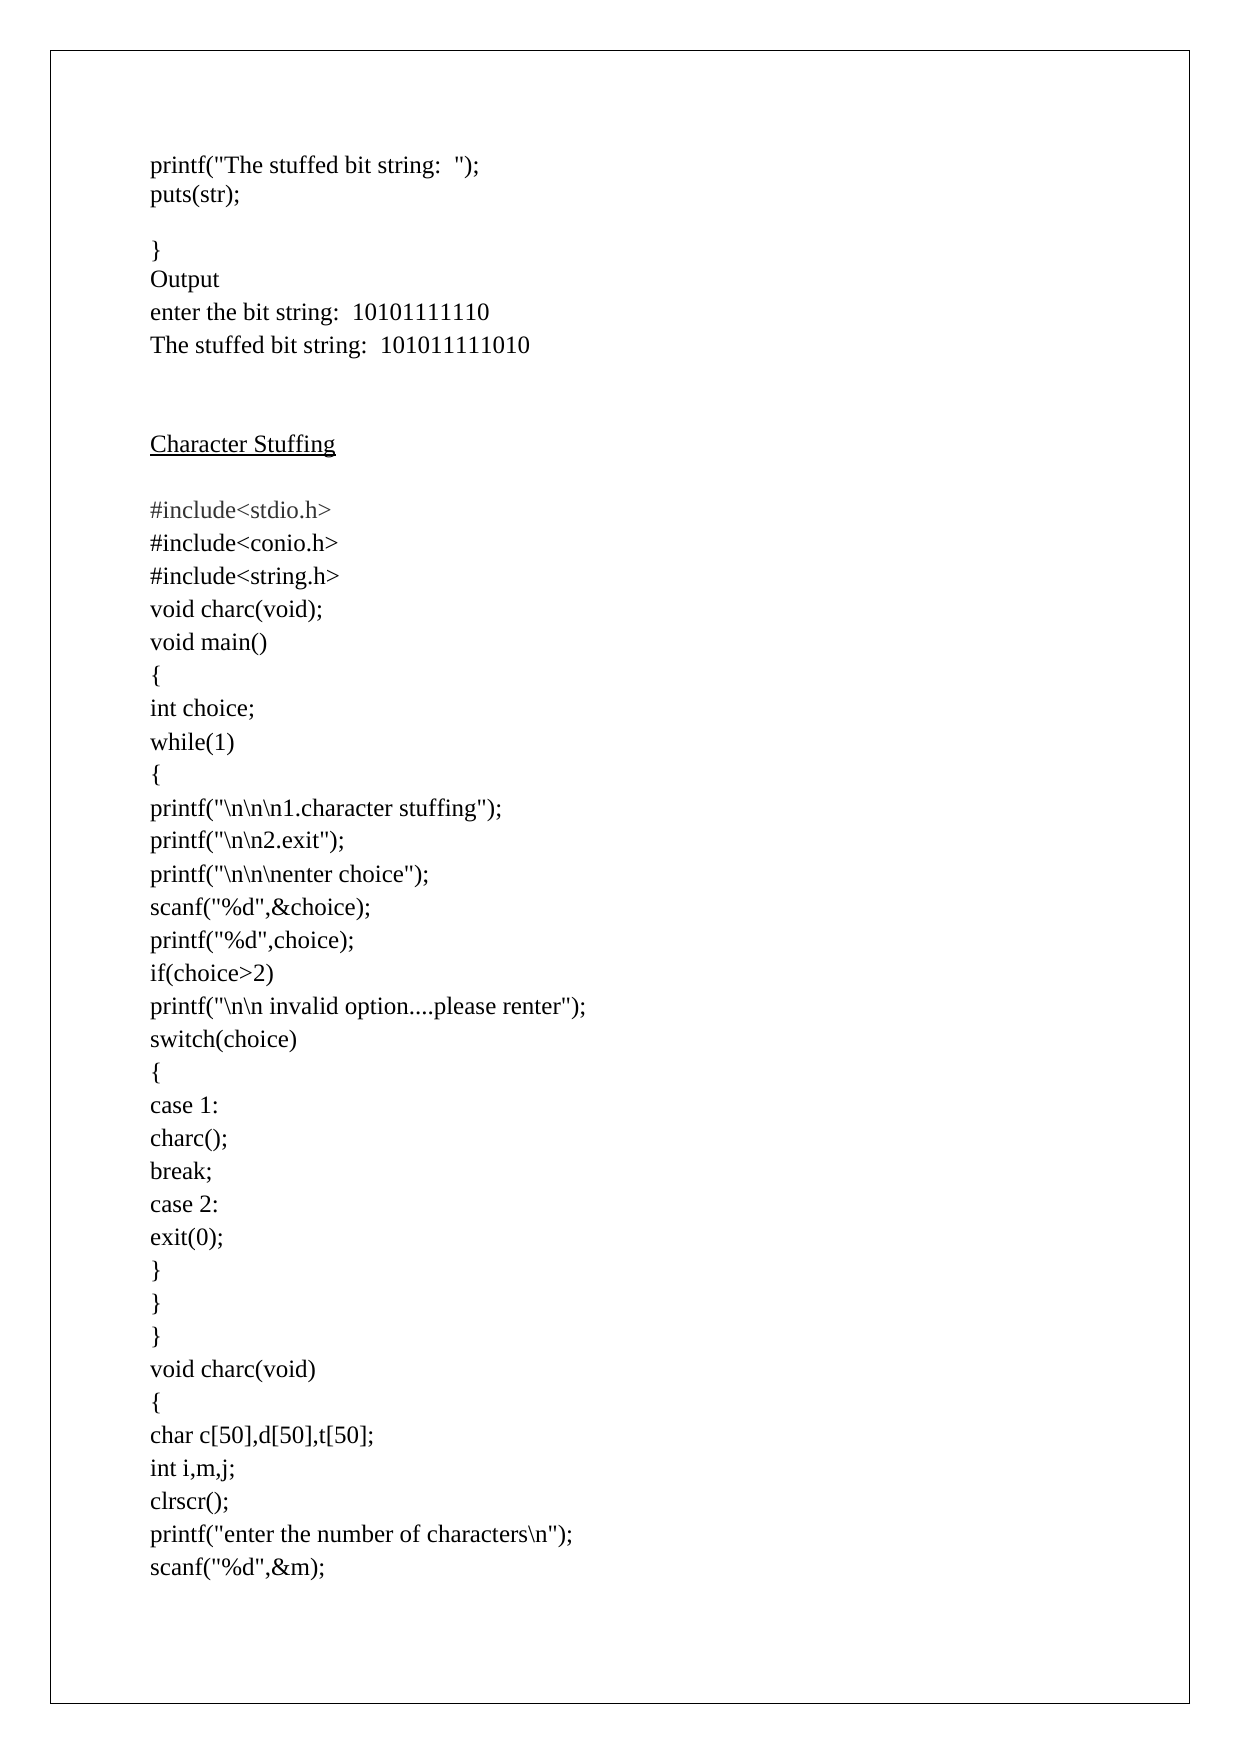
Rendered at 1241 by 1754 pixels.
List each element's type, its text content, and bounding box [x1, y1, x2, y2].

text } [150, 236, 1090, 264]
text Output [150, 264, 1090, 293]
text The stuffed bit string: 101011111010 [150, 330, 1090, 359]
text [150, 495, 1090, 1581]
text Character Stuffing [150, 429, 1090, 458]
text puts(str); [150, 179, 1090, 207]
text enter the bit string: 10101111110 [150, 297, 1090, 326]
text printf("The stuffed bit string: "); [150, 150, 1090, 179]
